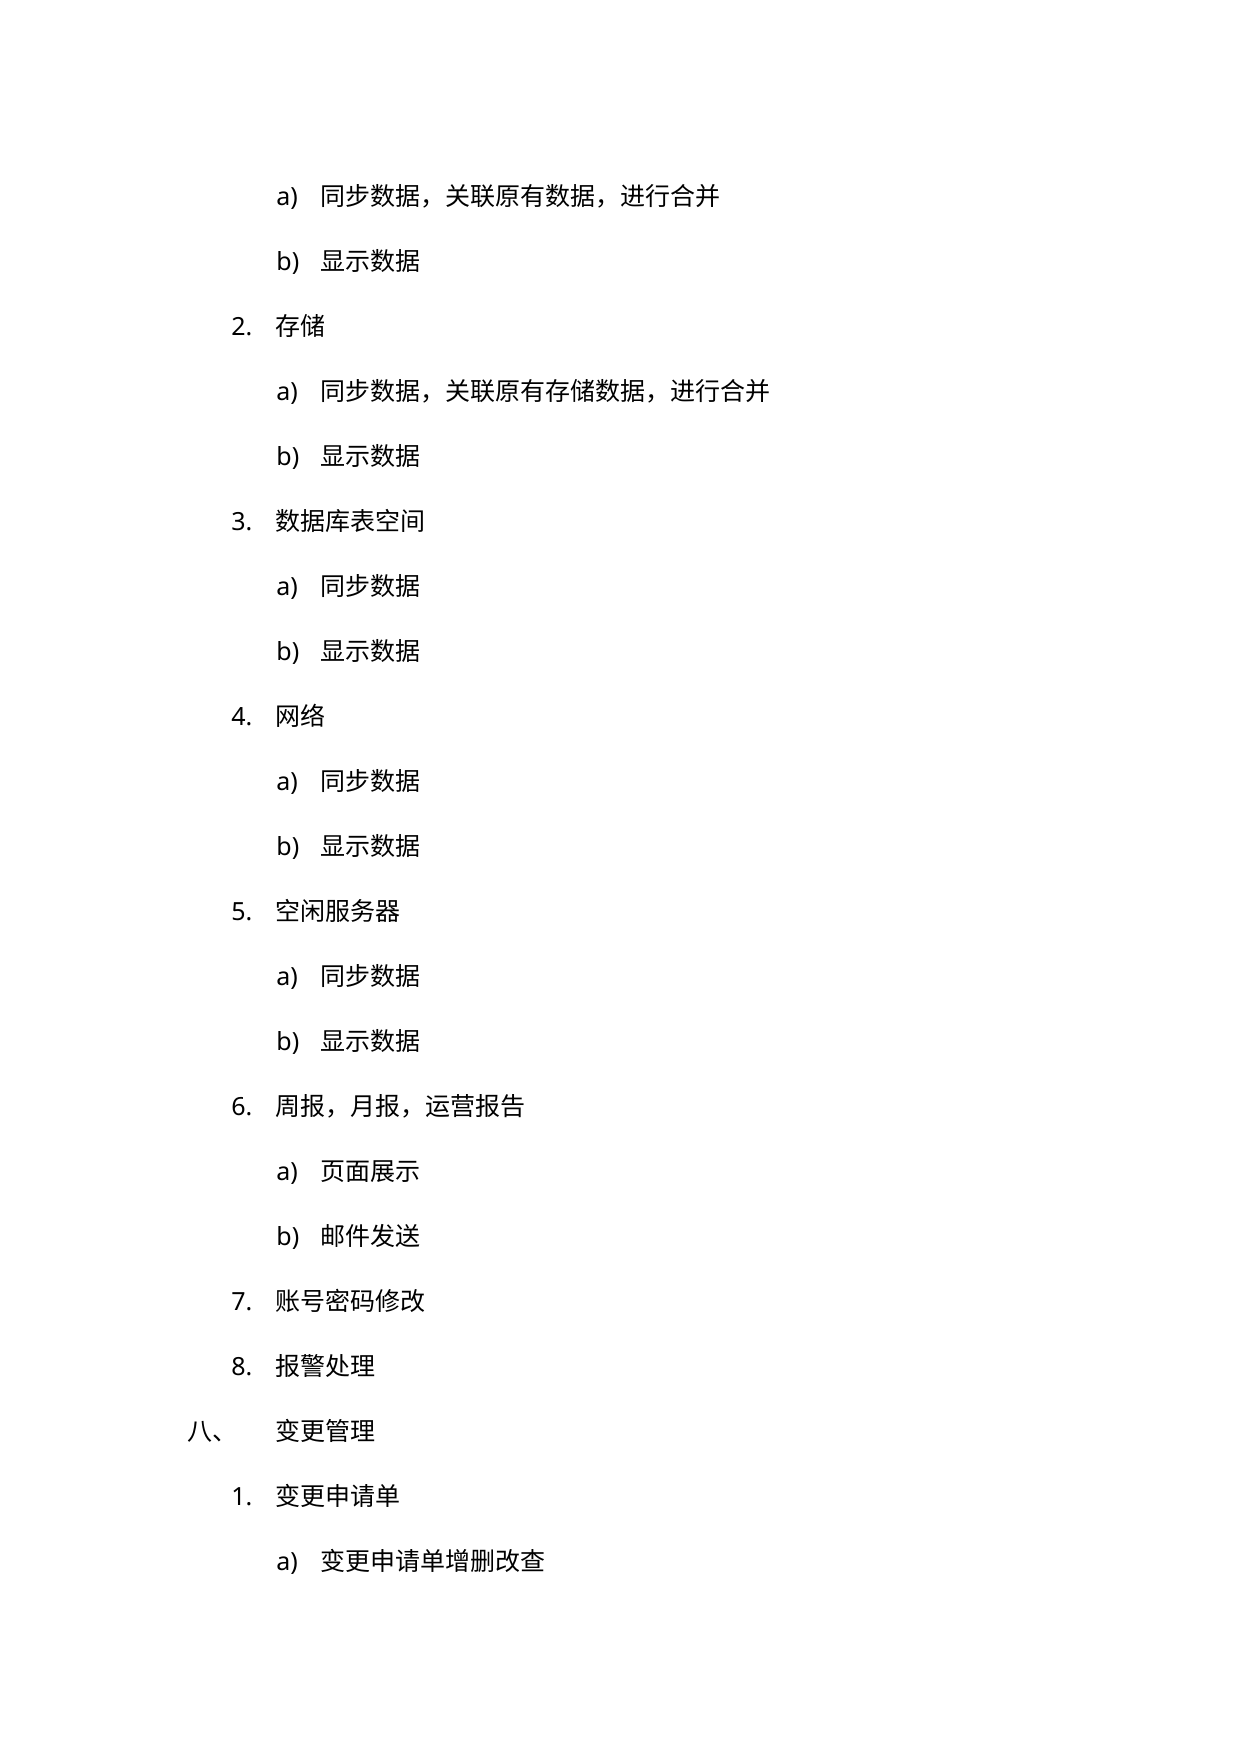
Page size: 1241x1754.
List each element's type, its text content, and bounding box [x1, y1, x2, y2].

list 账号密码修改 [231, 1267, 1053, 1332]
list 同步数据 [276, 747, 1053, 812]
list 显示数据 [276, 1007, 1053, 1072]
list 空闲服务器 [231, 877, 1053, 942]
list 变更申请单增删改查 [276, 1527, 1053, 1592]
list 变更管理 [187, 1397, 1053, 1462]
list 同步数据，关联原有数据，进行合并 [276, 162, 1053, 227]
list 显示数据 [276, 422, 1053, 487]
list 同步数据 [276, 552, 1053, 617]
list 数据库表空间 [231, 487, 1053, 552]
list 网络 [231, 682, 1053, 747]
list 存储 [231, 292, 1053, 357]
list 邮件发送 [276, 1202, 1053, 1267]
list 显示数据 [276, 227, 1053, 292]
list 同步数据，关联原有存储数据，进行合并 [276, 357, 1053, 422]
list 同步数据 [276, 942, 1053, 1007]
list 变更申请单 [231, 1462, 1053, 1527]
list 周报，月报，运营报告 [231, 1072, 1053, 1137]
list 显示数据 [276, 617, 1053, 682]
list 显示数据 [276, 812, 1053, 877]
list 报警处理 [231, 1332, 1053, 1397]
list 页面展示 [276, 1137, 1053, 1202]
